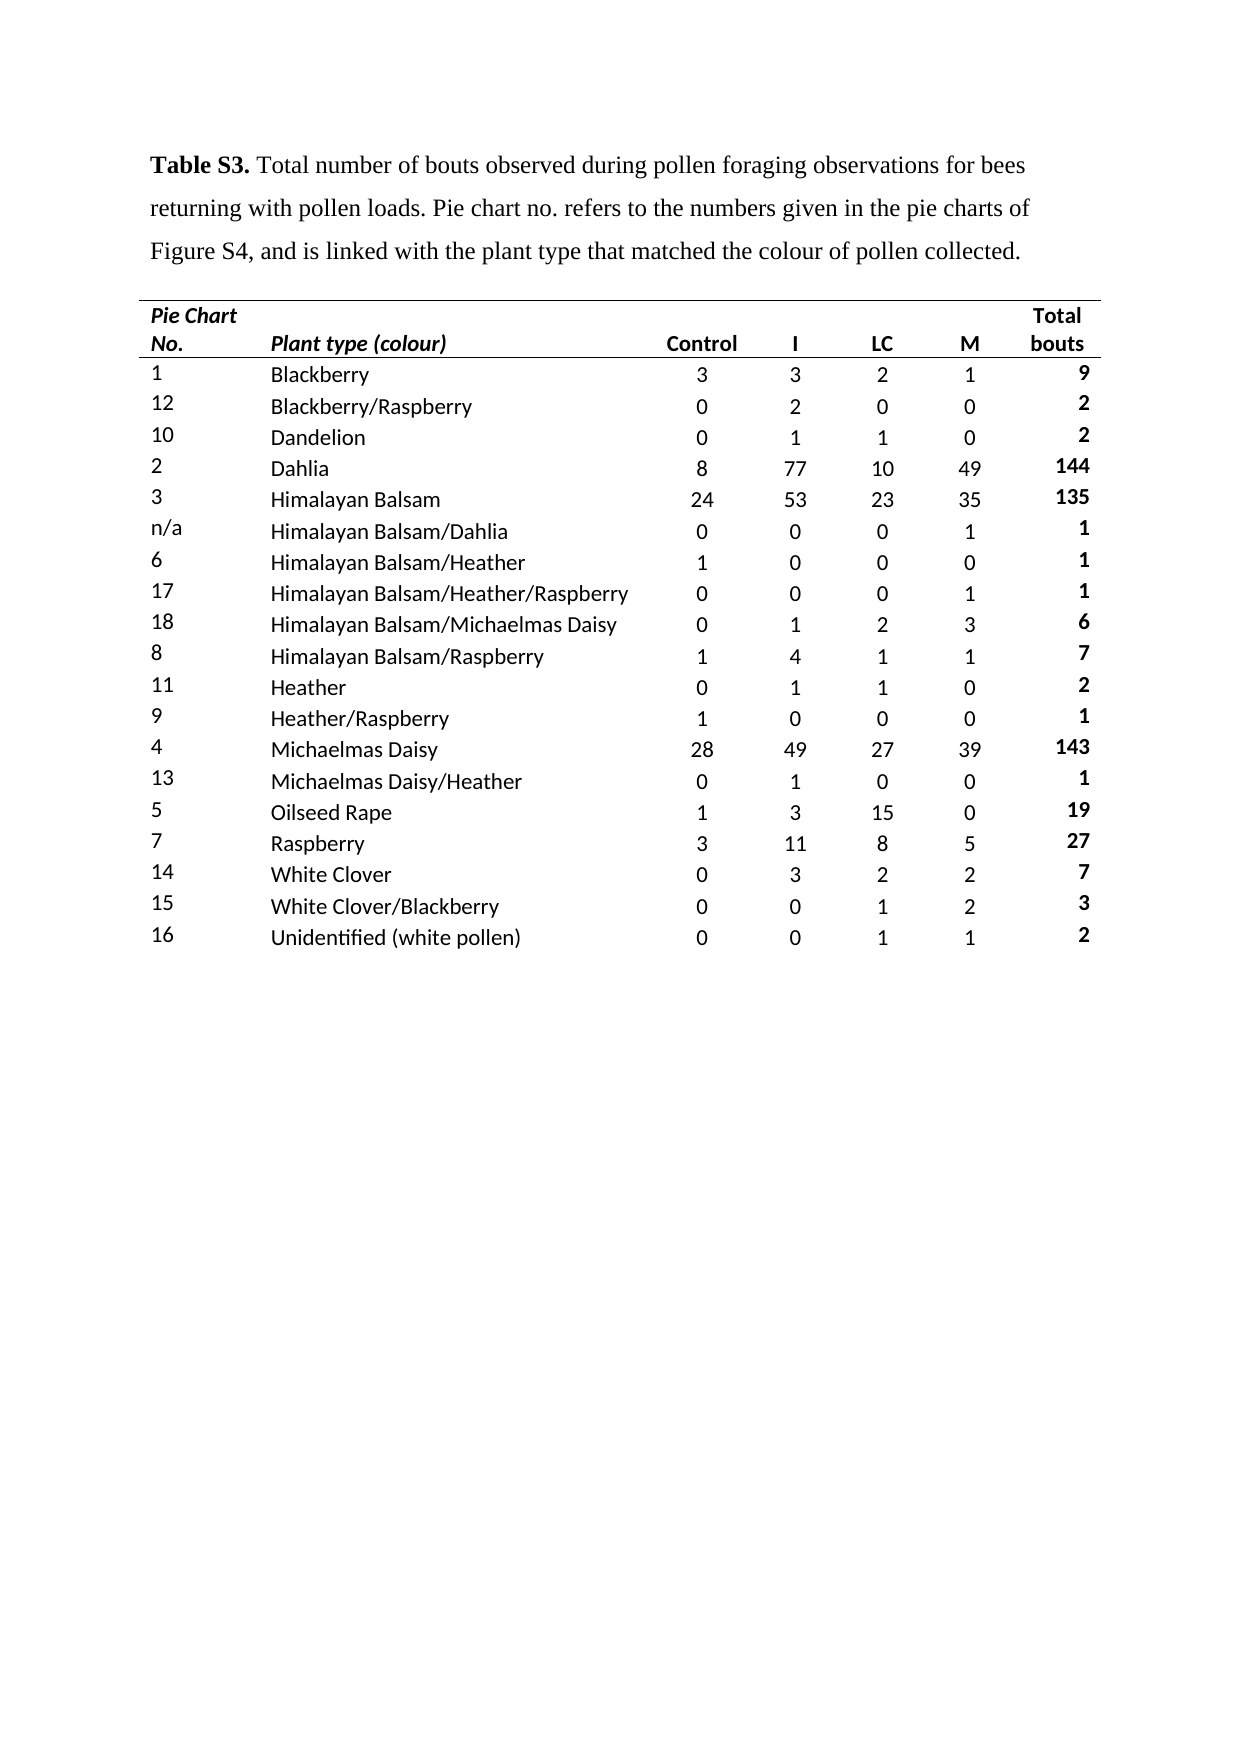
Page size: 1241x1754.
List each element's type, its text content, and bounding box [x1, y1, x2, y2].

table_cell 0 [926, 420, 1013, 451]
table_cell 0 [653, 920, 751, 951]
table_cell 0 [751, 920, 839, 951]
table_cell 0 [839, 701, 926, 732]
table_cell Unidentified (white pollen) [259, 920, 653, 951]
table_cell 1 [751, 607, 839, 638]
table_cell Himalayan Balsam/Michaelmas Daisy [259, 607, 653, 638]
table_cell 4 [139, 732, 259, 763]
table_cell 0 [751, 889, 839, 920]
table_cell 2 [1014, 920, 1101, 951]
table_cell 0 [751, 701, 839, 732]
table_cell 27 [839, 732, 926, 763]
table_cell Himalayan Balsam/Dahlia [259, 514, 653, 545]
table_cell 1 [1014, 514, 1101, 545]
table_cell 7 [1014, 857, 1101, 888]
table_cell 1 [1014, 701, 1101, 732]
table_header Pie Chart No. [139, 301, 259, 357]
table_cell Raspberry [259, 826, 653, 857]
table_cell 24 [653, 482, 751, 513]
table_cell Michaelmas Daisy/Heather [259, 764, 653, 795]
table_cell 0 [653, 889, 751, 920]
table_cell 2 [839, 857, 926, 888]
table_cell Dandelion [259, 420, 653, 451]
table_cell 3 [1014, 889, 1101, 920]
table_cell 16 [139, 920, 259, 951]
table_cell 49 [926, 451, 1013, 482]
table_cell 5 [926, 826, 1013, 857]
table_cell Dahlia [259, 451, 653, 482]
table_cell 7 [139, 826, 259, 857]
table_cell 0 [653, 607, 751, 638]
table_cell 9 [139, 701, 259, 732]
table_cell Himalayan Balsam/Heather/Raspberry [259, 576, 653, 607]
table_cell 1 [653, 795, 751, 826]
table_cell 8 [839, 826, 926, 857]
table_cell 2 [839, 607, 926, 638]
table_cell 135 [1014, 482, 1101, 513]
table_header LC [839, 301, 926, 357]
table_cell 1 [839, 639, 926, 670]
table_cell Blackberry/Raspberry [259, 389, 653, 420]
table_cell 18 [139, 607, 259, 638]
table_cell 2 [926, 857, 1013, 888]
table_cell 144 [1014, 451, 1101, 482]
table_cell 1 [926, 358, 1013, 388]
table_cell 0 [839, 764, 926, 795]
table_cell 2 [139, 451, 259, 482]
table_cell 13 [139, 764, 259, 795]
table_cell 1 [926, 576, 1013, 607]
table_cell 3 [926, 607, 1013, 638]
table_cell 0 [926, 545, 1013, 576]
table_cell 11 [751, 826, 839, 857]
table_cell 5 [139, 795, 259, 826]
table_cell 0 [926, 795, 1013, 826]
table_header M [926, 301, 1013, 357]
table_cell 2 [1014, 670, 1101, 701]
table_cell Himalayan Balsam/Raspberry [259, 639, 653, 670]
table_cell 35 [926, 482, 1013, 513]
table_cell Oilseed Rape [259, 795, 653, 826]
table_cell 0 [839, 514, 926, 545]
table_cell 3 [653, 358, 751, 388]
text Table S3. Total number of bouts observed during pollen foraging observations for bees returning with pollen loads. Pie chart no. refers to the numbers given in the pie charts of Figure S4, and is linked with the plant type that matched the colour of pollen collected. [150, 150, 1090, 265]
table_cell 17 [139, 576, 259, 607]
table_cell 27 [1014, 826, 1101, 857]
table_cell 0 [926, 670, 1013, 701]
table_cell 8 [139, 639, 259, 670]
table_cell 39 [926, 732, 1013, 763]
table_cell 2 [926, 889, 1013, 920]
table_header Total bouts [1014, 301, 1101, 357]
table_cell 77 [751, 451, 839, 482]
table_cell 11 [139, 670, 259, 701]
table_cell 0 [653, 389, 751, 420]
table_cell 1 [839, 889, 926, 920]
table_cell 8 [653, 451, 751, 482]
table_cell 14 [139, 857, 259, 888]
table_cell 1 [139, 358, 259, 388]
table_cell 12 [139, 389, 259, 420]
table_cell 0 [653, 857, 751, 888]
table_cell 1 [653, 545, 751, 576]
table_cell 6 [1014, 607, 1101, 638]
table_cell n/a [139, 514, 259, 545]
table_cell 10 [839, 451, 926, 482]
table_cell Himalayan Balsam/Heather [259, 545, 653, 576]
table_cell 15 [839, 795, 926, 826]
table_cell 53 [751, 482, 839, 513]
table_cell 0 [839, 576, 926, 607]
table_cell 1 [751, 764, 839, 795]
table_cell 3 [751, 795, 839, 826]
table_cell 7 [1014, 639, 1101, 670]
table_cell 0 [653, 420, 751, 451]
table_cell 0 [926, 701, 1013, 732]
table_cell 4 [751, 639, 839, 670]
table_cell 2 [1014, 420, 1101, 451]
table_cell 0 [751, 545, 839, 576]
table_cell 2 [1014, 389, 1101, 420]
table_cell 1 [653, 701, 751, 732]
table_cell Michaelmas Daisy [259, 732, 653, 763]
table_cell Heather [259, 670, 653, 701]
table_cell 2 [751, 389, 839, 420]
table_cell 1 [1014, 545, 1101, 576]
table_cell 1 [926, 639, 1013, 670]
table_cell 28 [653, 732, 751, 763]
table_cell 10 [139, 420, 259, 451]
table_cell 1 [1014, 764, 1101, 795]
table_header Plant type (colour) [259, 301, 653, 357]
table_header I [751, 301, 839, 357]
table_cell Himalayan Balsam [259, 482, 653, 513]
table_cell 1 [751, 670, 839, 701]
table_cell 1 [653, 639, 751, 670]
table_cell 0 [926, 764, 1013, 795]
table_cell 143 [1014, 732, 1101, 763]
table_cell 0 [839, 389, 926, 420]
table_cell 0 [751, 576, 839, 607]
table_cell White Clover/Blackberry [259, 889, 653, 920]
table_cell 3 [139, 482, 259, 513]
table_cell 1 [751, 420, 839, 451]
table_cell 3 [653, 826, 751, 857]
table_cell 19 [1014, 795, 1101, 826]
table_cell 49 [751, 732, 839, 763]
table_cell 1 [839, 920, 926, 951]
table_cell 6 [139, 545, 259, 576]
table_cell Heather/Raspberry [259, 701, 653, 732]
table_cell 0 [653, 514, 751, 545]
table_cell Blackberry [259, 358, 653, 388]
table_header Control [653, 301, 751, 357]
table_cell 2 [839, 358, 926, 388]
table_cell White Clover [259, 857, 653, 888]
table_cell 3 [751, 857, 839, 888]
table_cell 0 [839, 545, 926, 576]
table_cell 0 [751, 514, 839, 545]
table_cell 0 [653, 764, 751, 795]
table_cell 1 [926, 514, 1013, 545]
table_cell 1 [839, 420, 926, 451]
table_cell 9 [1014, 358, 1101, 388]
table_cell 1 [1014, 576, 1101, 607]
table_cell 23 [839, 482, 926, 513]
table_cell 1 [839, 670, 926, 701]
table_cell 0 [653, 670, 751, 701]
table_cell 3 [751, 358, 839, 388]
table_cell 15 [139, 889, 259, 920]
table_cell 0 [653, 576, 751, 607]
table_cell 0 [926, 389, 1013, 420]
table_cell 1 [926, 920, 1013, 951]
